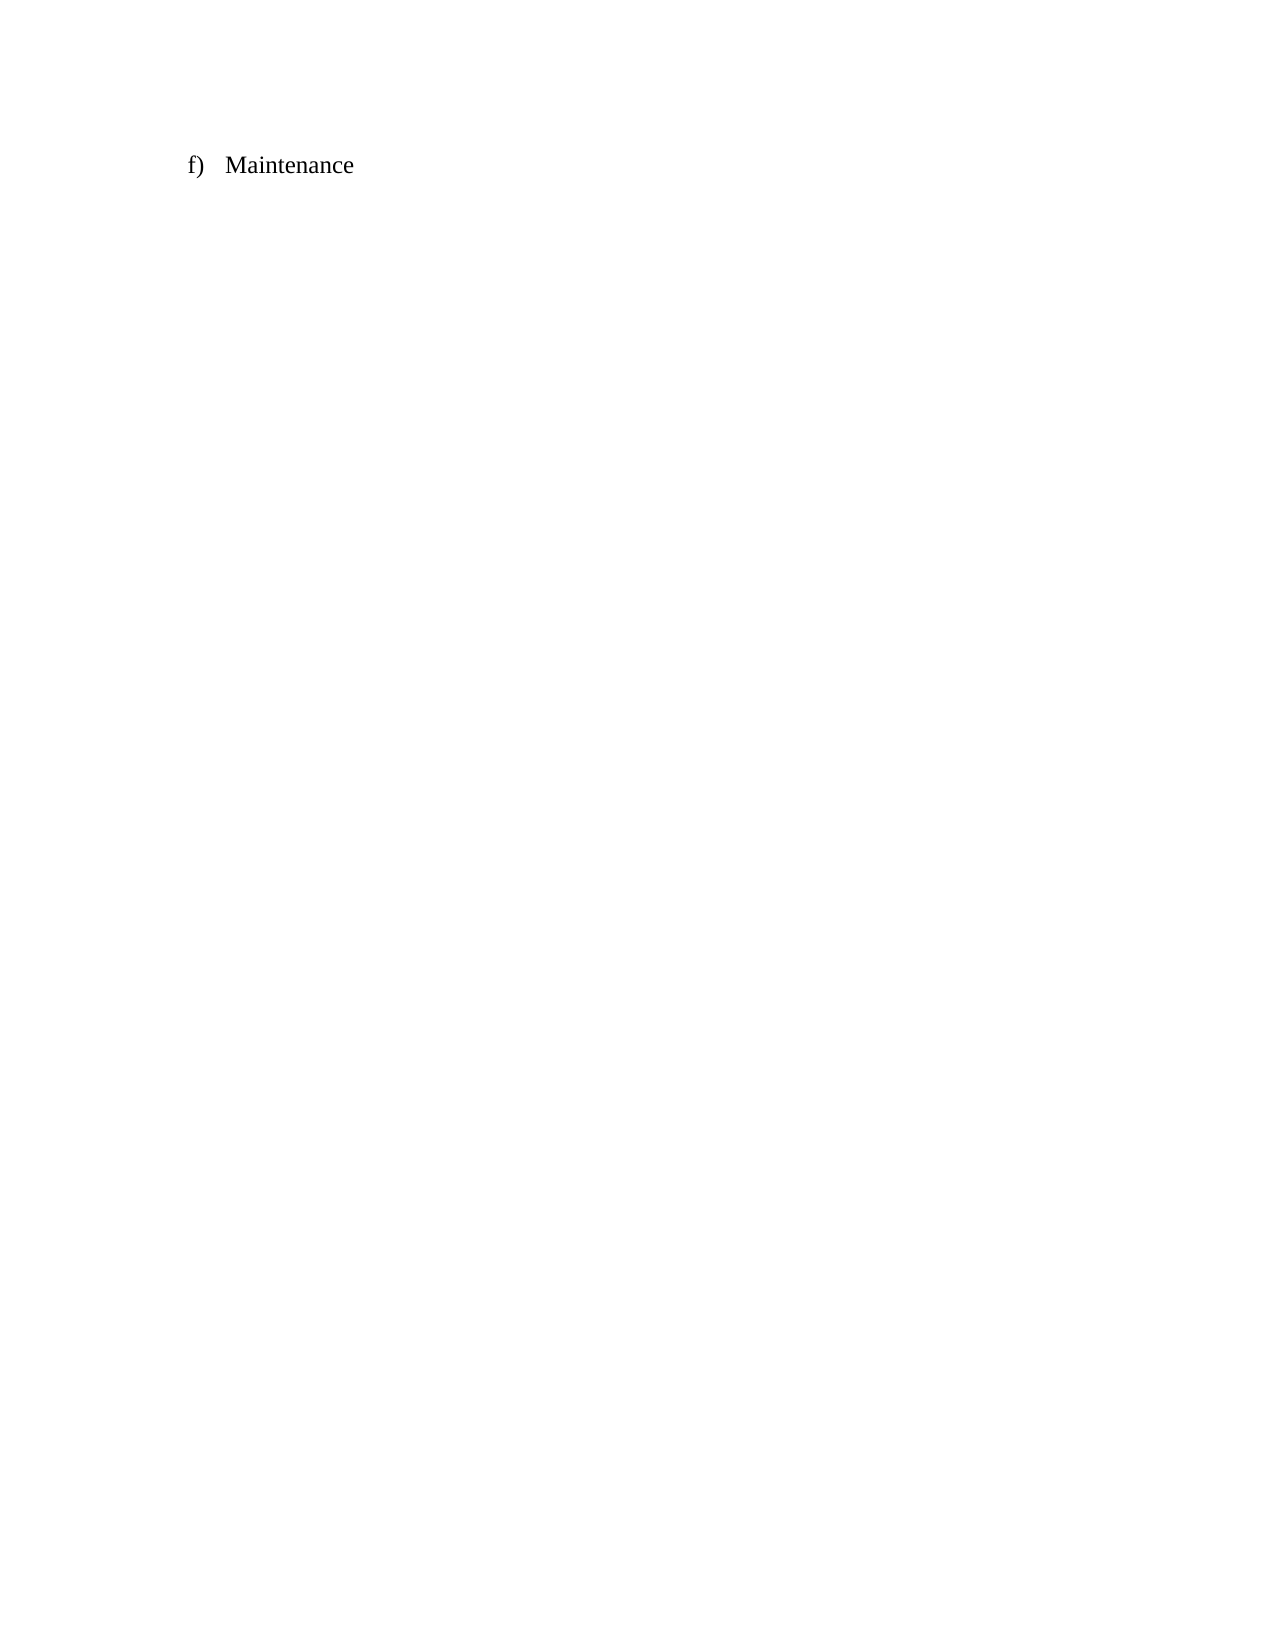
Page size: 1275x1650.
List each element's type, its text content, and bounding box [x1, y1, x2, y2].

list Maintenance [187, 150, 1125, 179]
